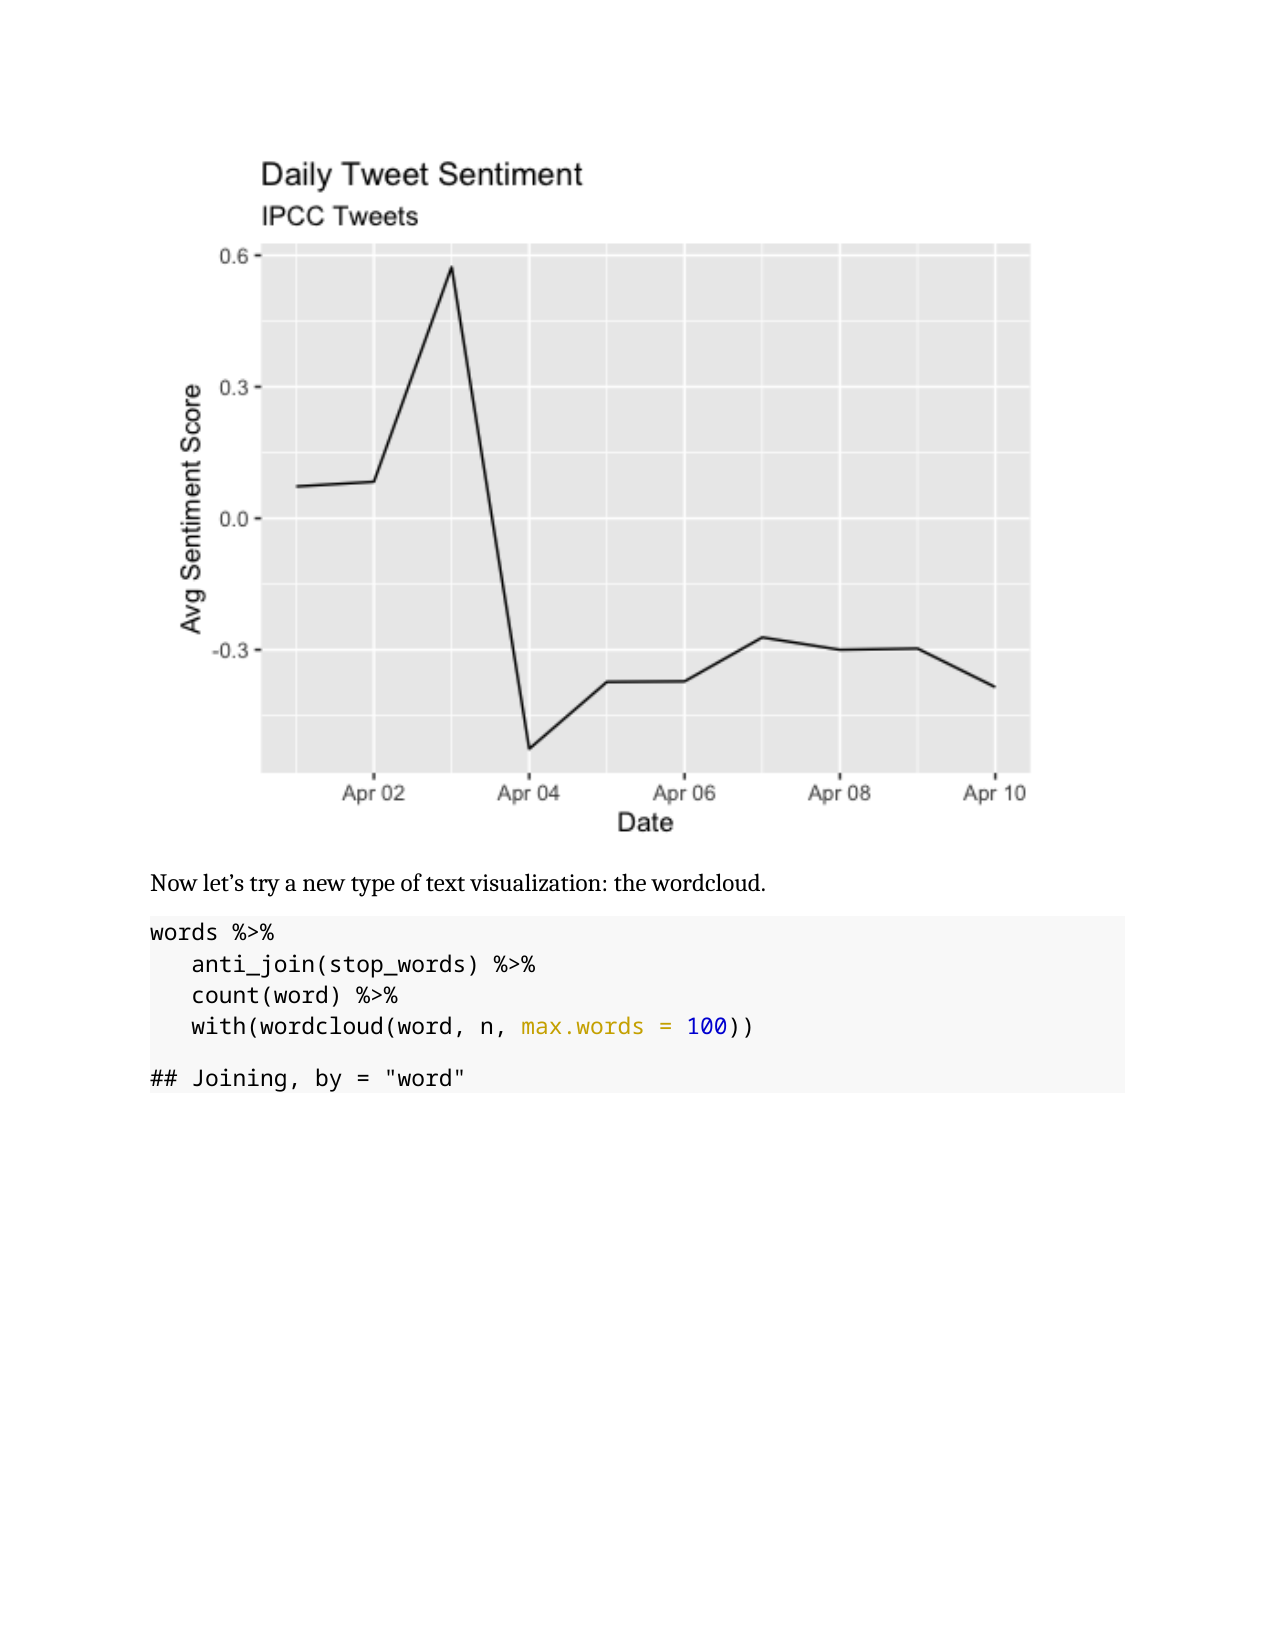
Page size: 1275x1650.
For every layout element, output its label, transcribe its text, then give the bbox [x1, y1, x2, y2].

text words %>% anti_join(stop_words) %>% count(word) %>% with(wordcloud(word, n, max.words = 100)) [150, 916, 1125, 1041]
picture [168, 150, 1044, 850]
text ## Joining, by = "word" [150, 1062, 1125, 1093]
text Now let’s try a new type of text visualization: the wordcloud. [150, 869, 1125, 897]
